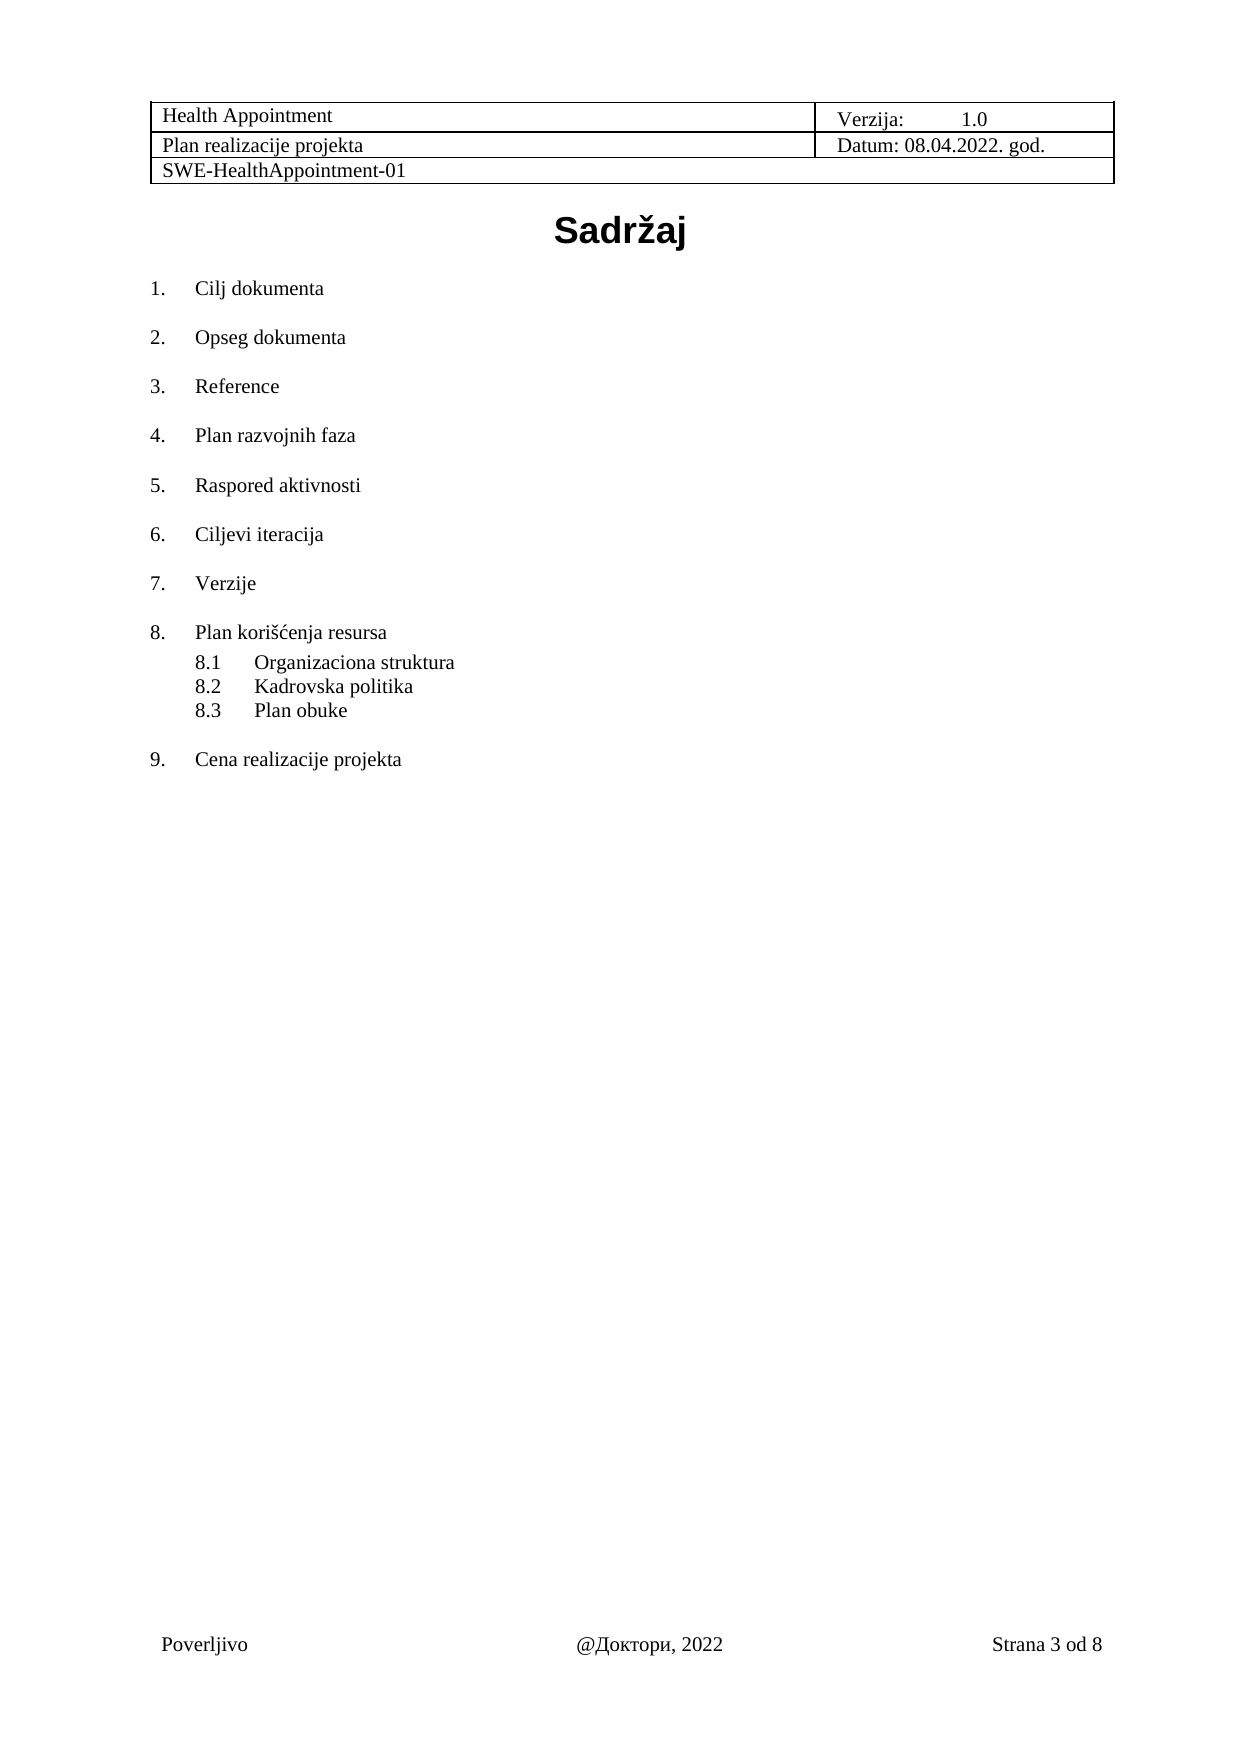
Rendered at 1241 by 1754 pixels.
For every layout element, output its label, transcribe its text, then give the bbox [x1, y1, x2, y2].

title Sadržaj [150, 208, 1090, 251]
